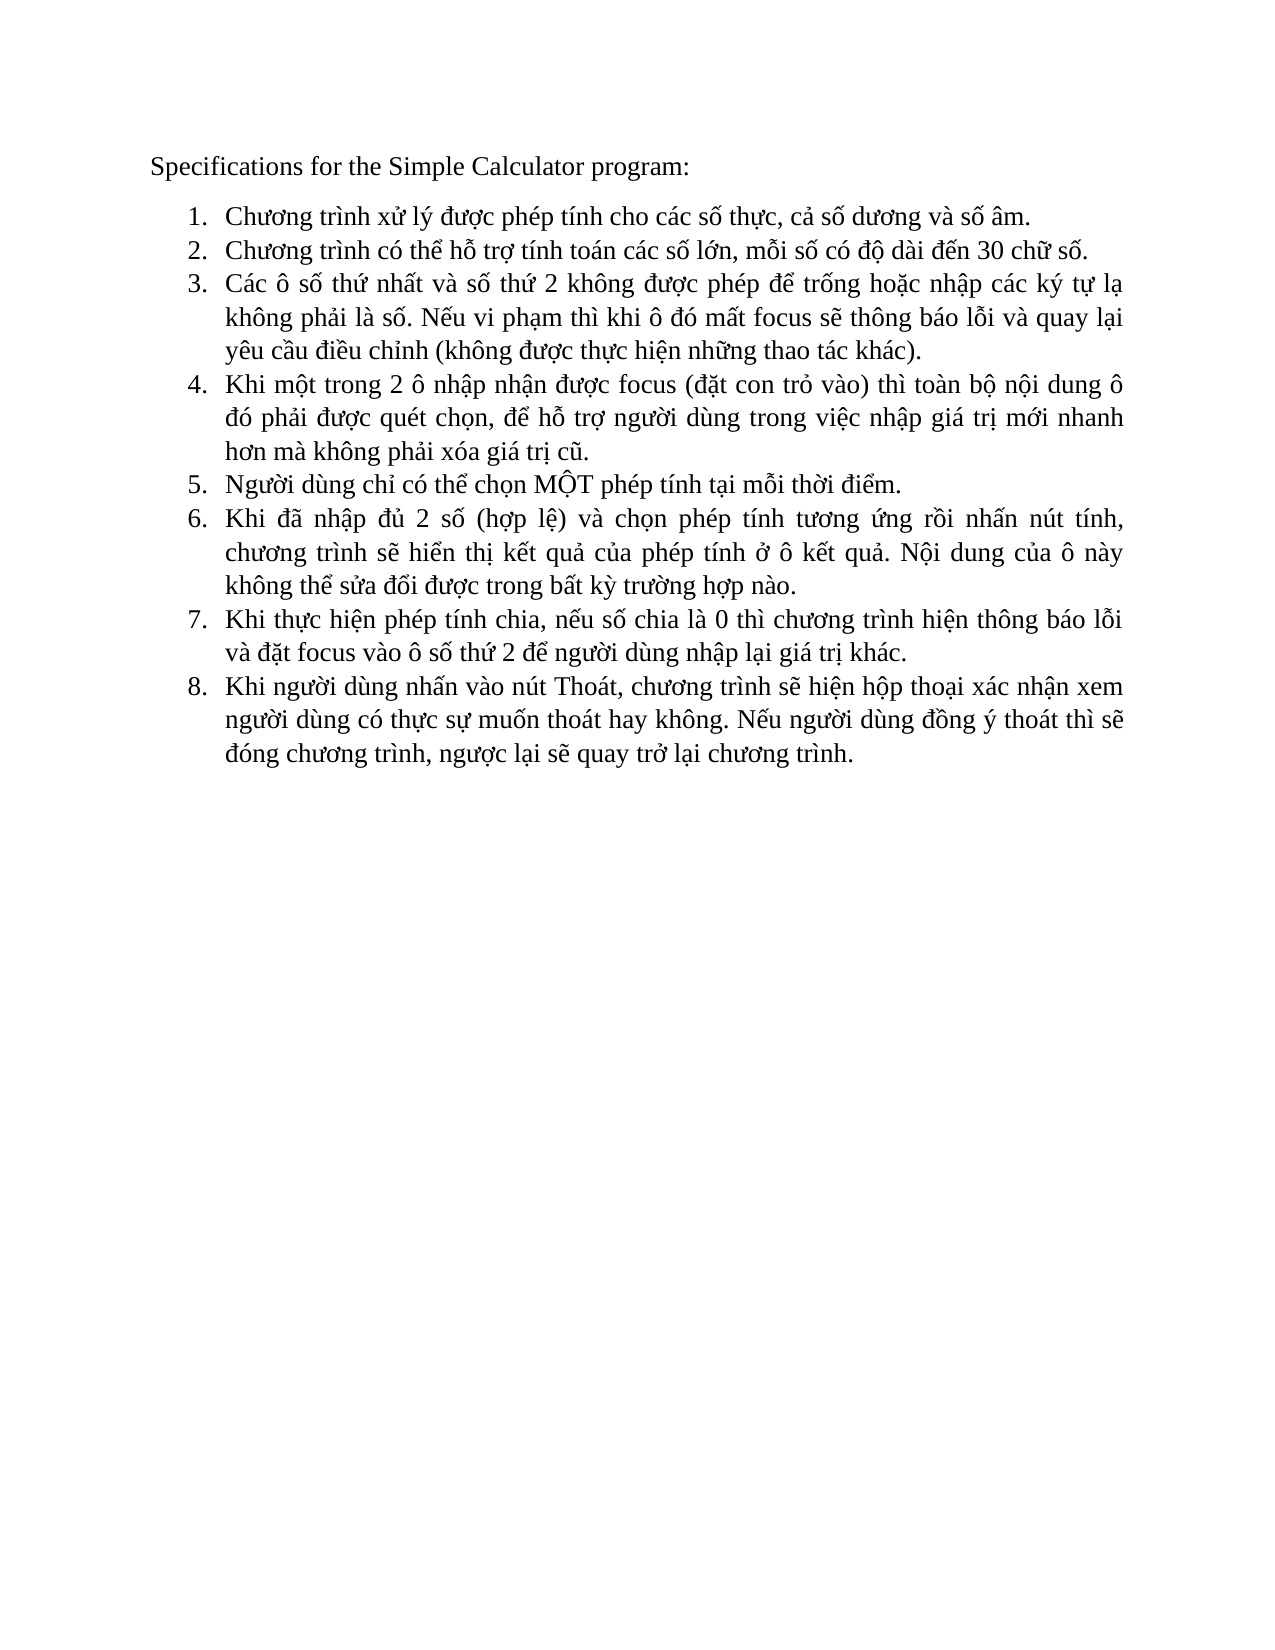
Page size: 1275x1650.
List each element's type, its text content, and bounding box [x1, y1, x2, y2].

list Chương trình có thể hỗ trợ tính toán các số lớn, mỗi số có độ dài đến 30 chữ số. [187, 234, 1125, 265]
list Khi người dùng nhấn vào nút Thoát, chương trình sẽ hiện hộp thoại xác nhận xem người dùng có thực sự muốn thoát hay không. Nếu người dùng đồng ý thoát thì sẽ đóng chương trình, ngược lại sẽ quay trở lại chương trình. [187, 670, 1125, 768]
text Specifications for the Simple Calculator program: [150, 150, 1125, 181]
list Khi thực hiện phép tính chia, nếu số chia là 0 thì chương trình hiện thông báo lỗi và đặt focus vào ô số thứ 2 để người dùng nhập lại giá trị khác. [187, 603, 1125, 667]
list Người dùng chỉ có thể chọn MỘT phép tính tại mỗi thời điểm. [187, 468, 1125, 500]
list Các ô số thứ nhất và số thứ 2 không được phép để trống hoặc nhập các ký tự lạ không phải là số. Nếu vi phạm thì khi ô đó mất focus sẽ thông báo lỗi và quay lại yêu cầu điều chỉnh (không được thực hiện những thao tác khác). [187, 267, 1125, 366]
list Khi một trong 2 ô nhập nhận được focus (đặt con trỏ vào) thì toàn bộ nội dung ô đó phải được quét chọn, để hỗ trợ người dùng trong việc nhập giá trị mới nhanh hơn mà không phải xóa giá trị cũ. [187, 368, 1125, 466]
list Khi đã nhập đủ 2 số (hợp lệ) và chọn phép tính tương ứng rồi nhấn nút tính, chương trình sẽ hiển thị kết quả của phép tính ở ô kết quả. Nội dung của ô này không thể sửa đổi được trong bất kỳ trường hợp nào. [187, 502, 1125, 600]
list Chương trình xử lý được phép tính cho các số thực, cả số dương và số âm. [187, 200, 1125, 231]
